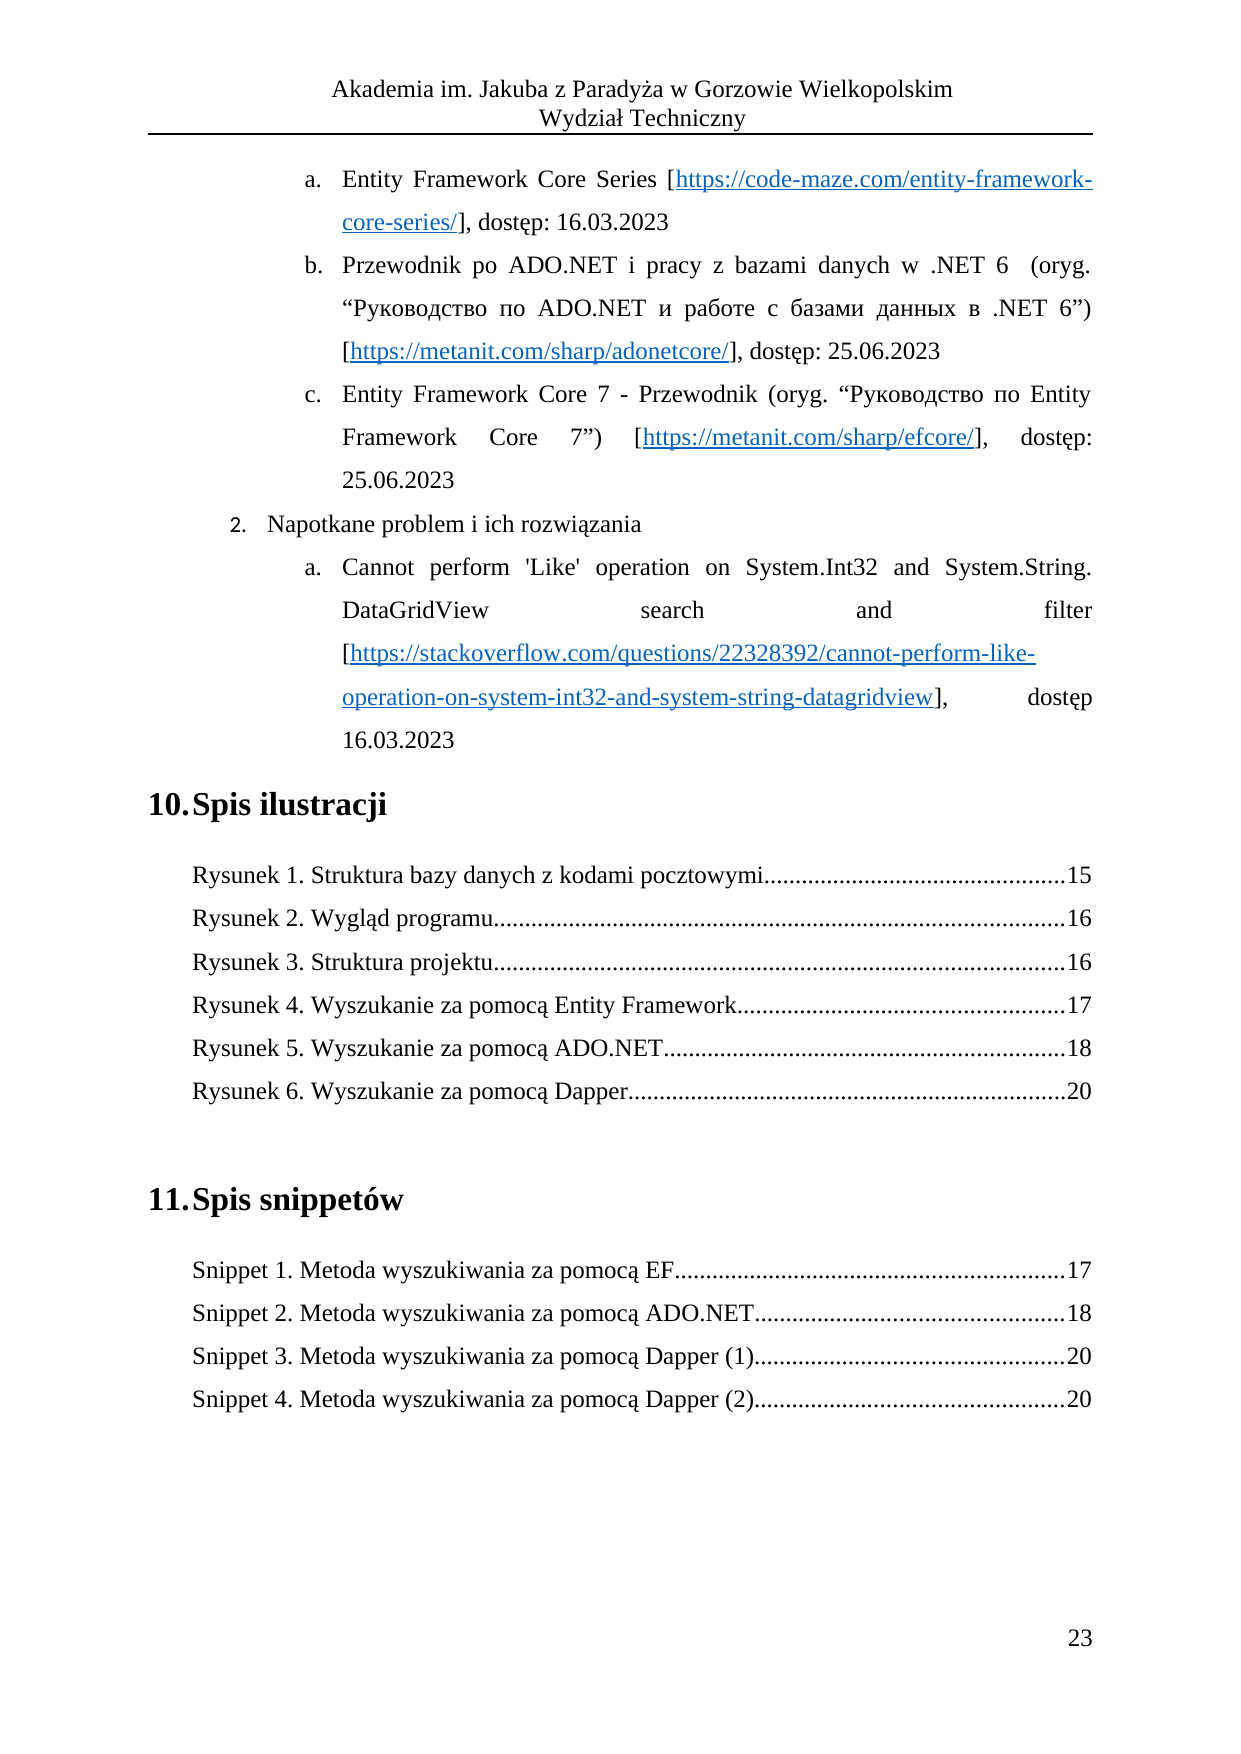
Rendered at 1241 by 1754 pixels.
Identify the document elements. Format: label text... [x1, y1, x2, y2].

text Rysunek 3. Struktura projektu 16 [148, 947, 1093, 975]
text Rysunek 1. Struktura bazy danych z kodami pocztowymi 15 [148, 860, 1093, 889]
text Snippet 4. Metoda wyszukiwania za pomocą Dapper (2) 20 [148, 1384, 1093, 1413]
text Rysunek 5. Wyszukanie za pomocą ADO.NET 18 [148, 1033, 1093, 1062]
list Przewodnik po ADO.NET i pracy z bazami danych w .NET 6 (oryg. “Руководство по ADO.NET и работе с базами данных в .NET 6”) [https://metanit.com/sharp/adonetcore/], dostęp: 25.06.2023 [304, 250, 1093, 365]
subtitle Spis snippetów [148, 1179, 1093, 1217]
text Rysunek 2. Wygląd programu 16 [148, 903, 1093, 932]
subtitle Spis ilustracji [148, 784, 1093, 823]
list Napotkane problem i ich rozwiązania [229, 509, 1093, 538]
text Rysunek 6. Wyszukanie za pomocą Dapper 20 [148, 1076, 1093, 1105]
list Entity Framework Core 7 - Przewodnik (oryg. “Руководство по Entity Framework Core 7”) [https://metanit.com/sharp/efcore/], dostęp: 25.06.2023 [304, 379, 1093, 494]
list Cannot perform 'Like' operation on System.Int32 and System.String. DataGridView search and filter [https://stackoverflow.com/questions/22328392/cannot-perform-like-operation-on-system-int32-and-system-string-datagridview], dostęp 16.03.2023 [304, 552, 1093, 753]
list Entity Framework Core Series [https://code-maze.com/entity-framework-core-series/], dostęp: 16.03.2023 [304, 164, 1093, 236]
text Snippet 3. Metoda wyszukiwania za pomocą Dapper (1) 20 [148, 1341, 1093, 1370]
text Snippet 2. Metoda wyszukiwania za pomocą ADO.NET 18 [148, 1298, 1093, 1327]
text Rysunek 4. Wyszukanie za pomocą Entity Framework 17 [148, 990, 1093, 1018]
text Snippet 1. Metoda wyszukiwania za pomocą EF 17 [148, 1255, 1093, 1283]
